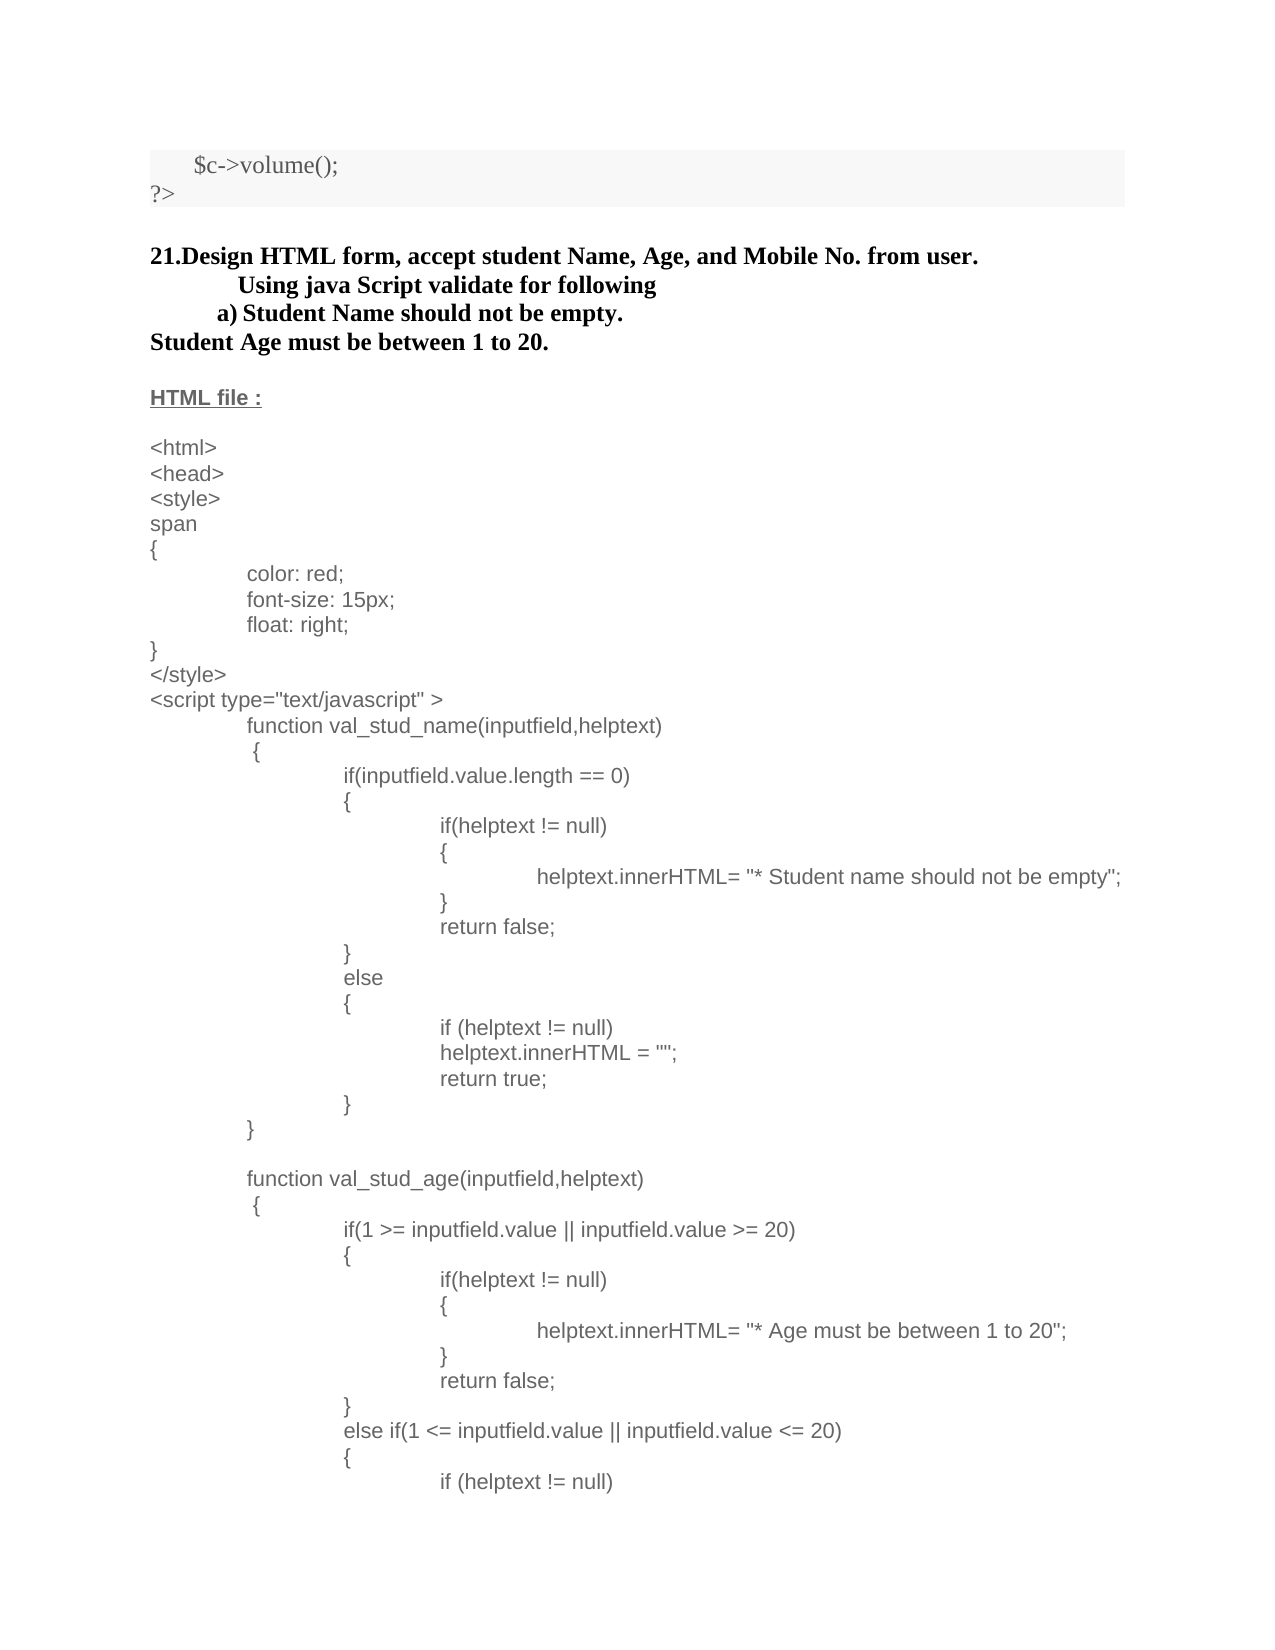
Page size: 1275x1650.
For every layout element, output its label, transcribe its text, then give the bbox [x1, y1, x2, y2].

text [150, 385, 1125, 1494]
text ?> [150, 179, 1125, 207]
text Using java Script validate for following [237, 270, 1125, 298]
text Student Age must be between 1 to 20. [150, 327, 1125, 356]
text $c->volume(); [150, 150, 1125, 179]
list Student Name should not be empty. [217, 298, 1125, 327]
text 21.Design HTML form, accept student Name, Age, and Mobile No. from user. [150, 241, 1125, 270]
